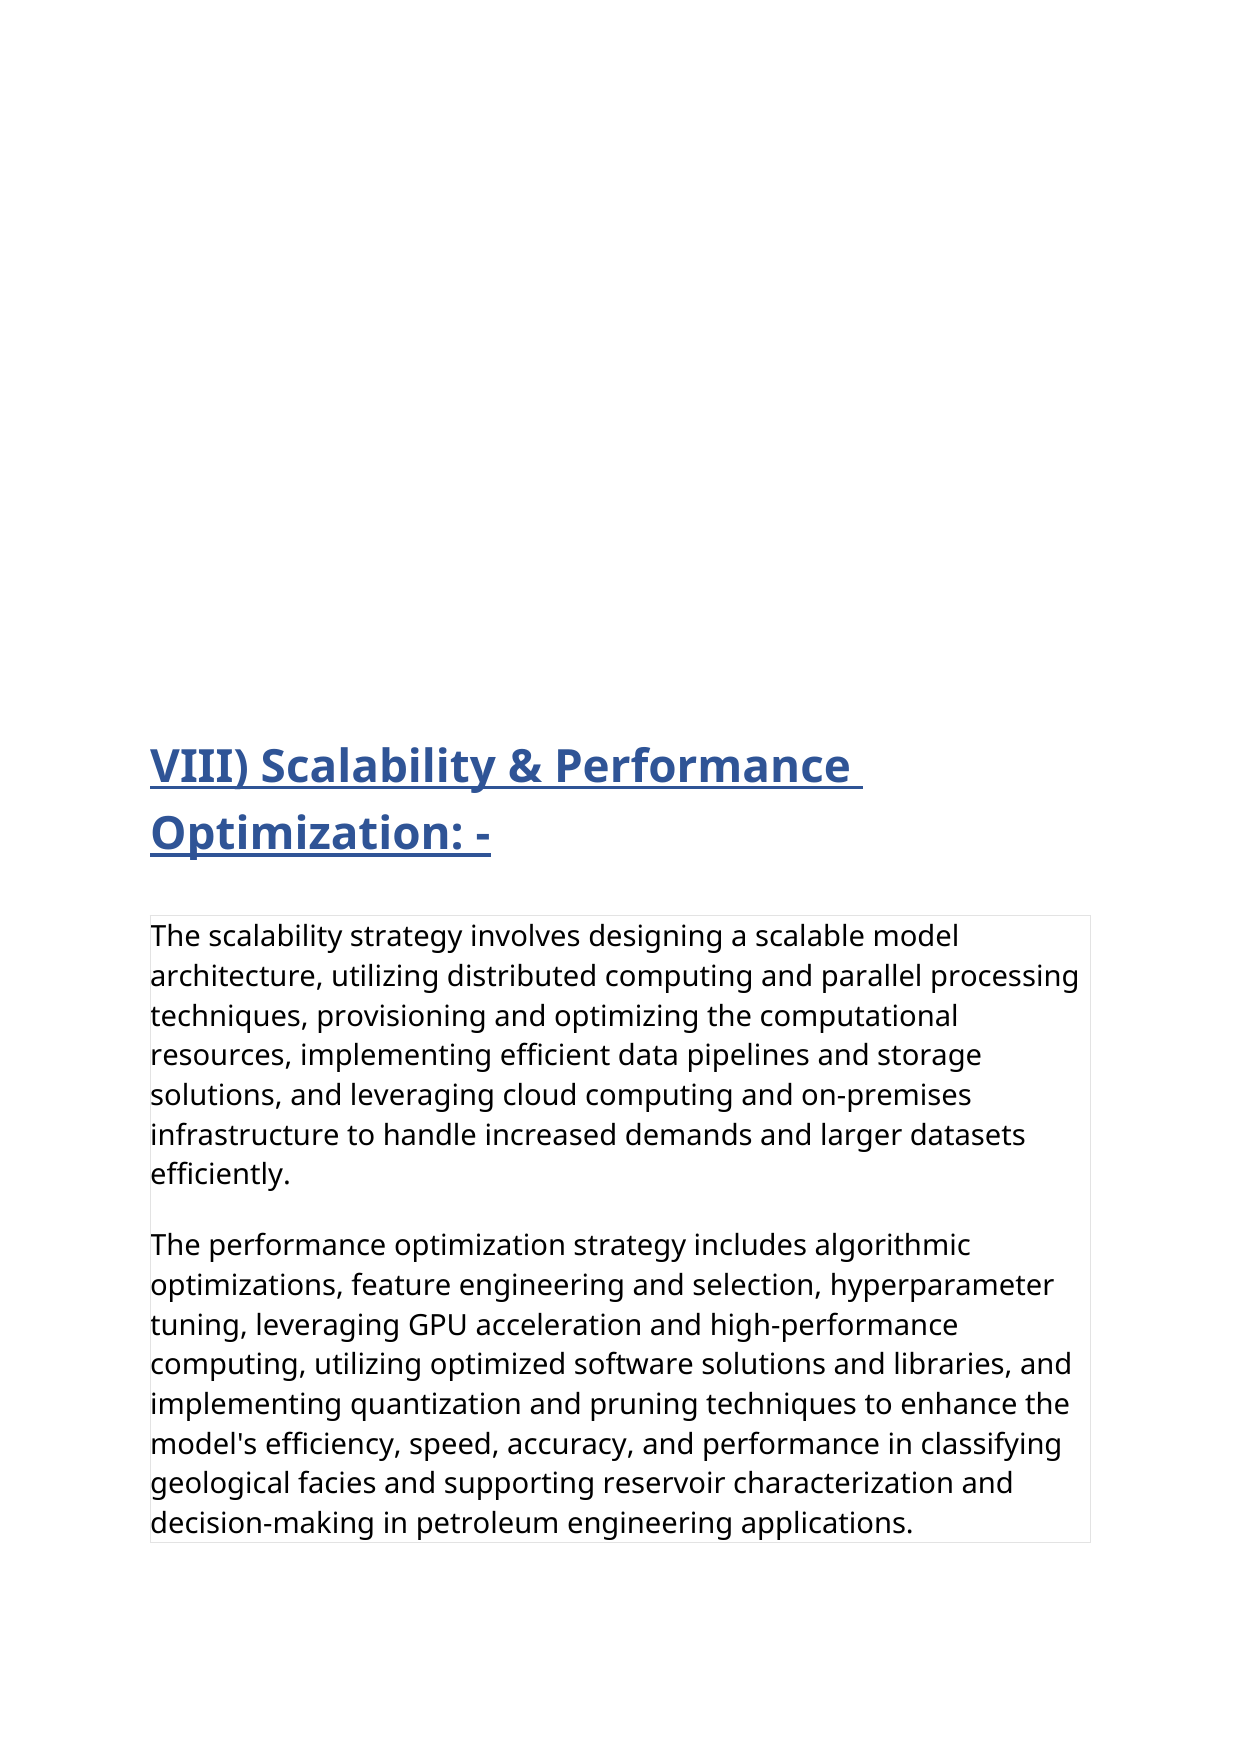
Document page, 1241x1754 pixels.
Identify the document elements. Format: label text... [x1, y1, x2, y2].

subtitle VIII) Scalability & Performance Optimization: - [150, 733, 1090, 863]
text The performance optimization strategy includes algorithmic optimizations, feature engineering and selection, hyperparameter tuning, leveraging GPU acceleration and high-performance computing, utilizing optimized software solutions and libraries, and implementing quantization and pruning techniques to enhance the model's efficiency, speed, accuracy, and performance in classifying geological facies and supporting reservoir characterization and decision-making in petroleum engineering applications. [151, 1224, 1090, 1542]
text The scalability strategy involves designing a scalable model architecture, utilizing distributed computing and parallel processing techniques, provisioning and optimizing the computational resources, implementing efficient data pipelines and storage solutions, and leveraging cloud computing and on-premises infrastructure to handle increased demands and larger datasets efficiently. [151, 916, 1090, 1193]
